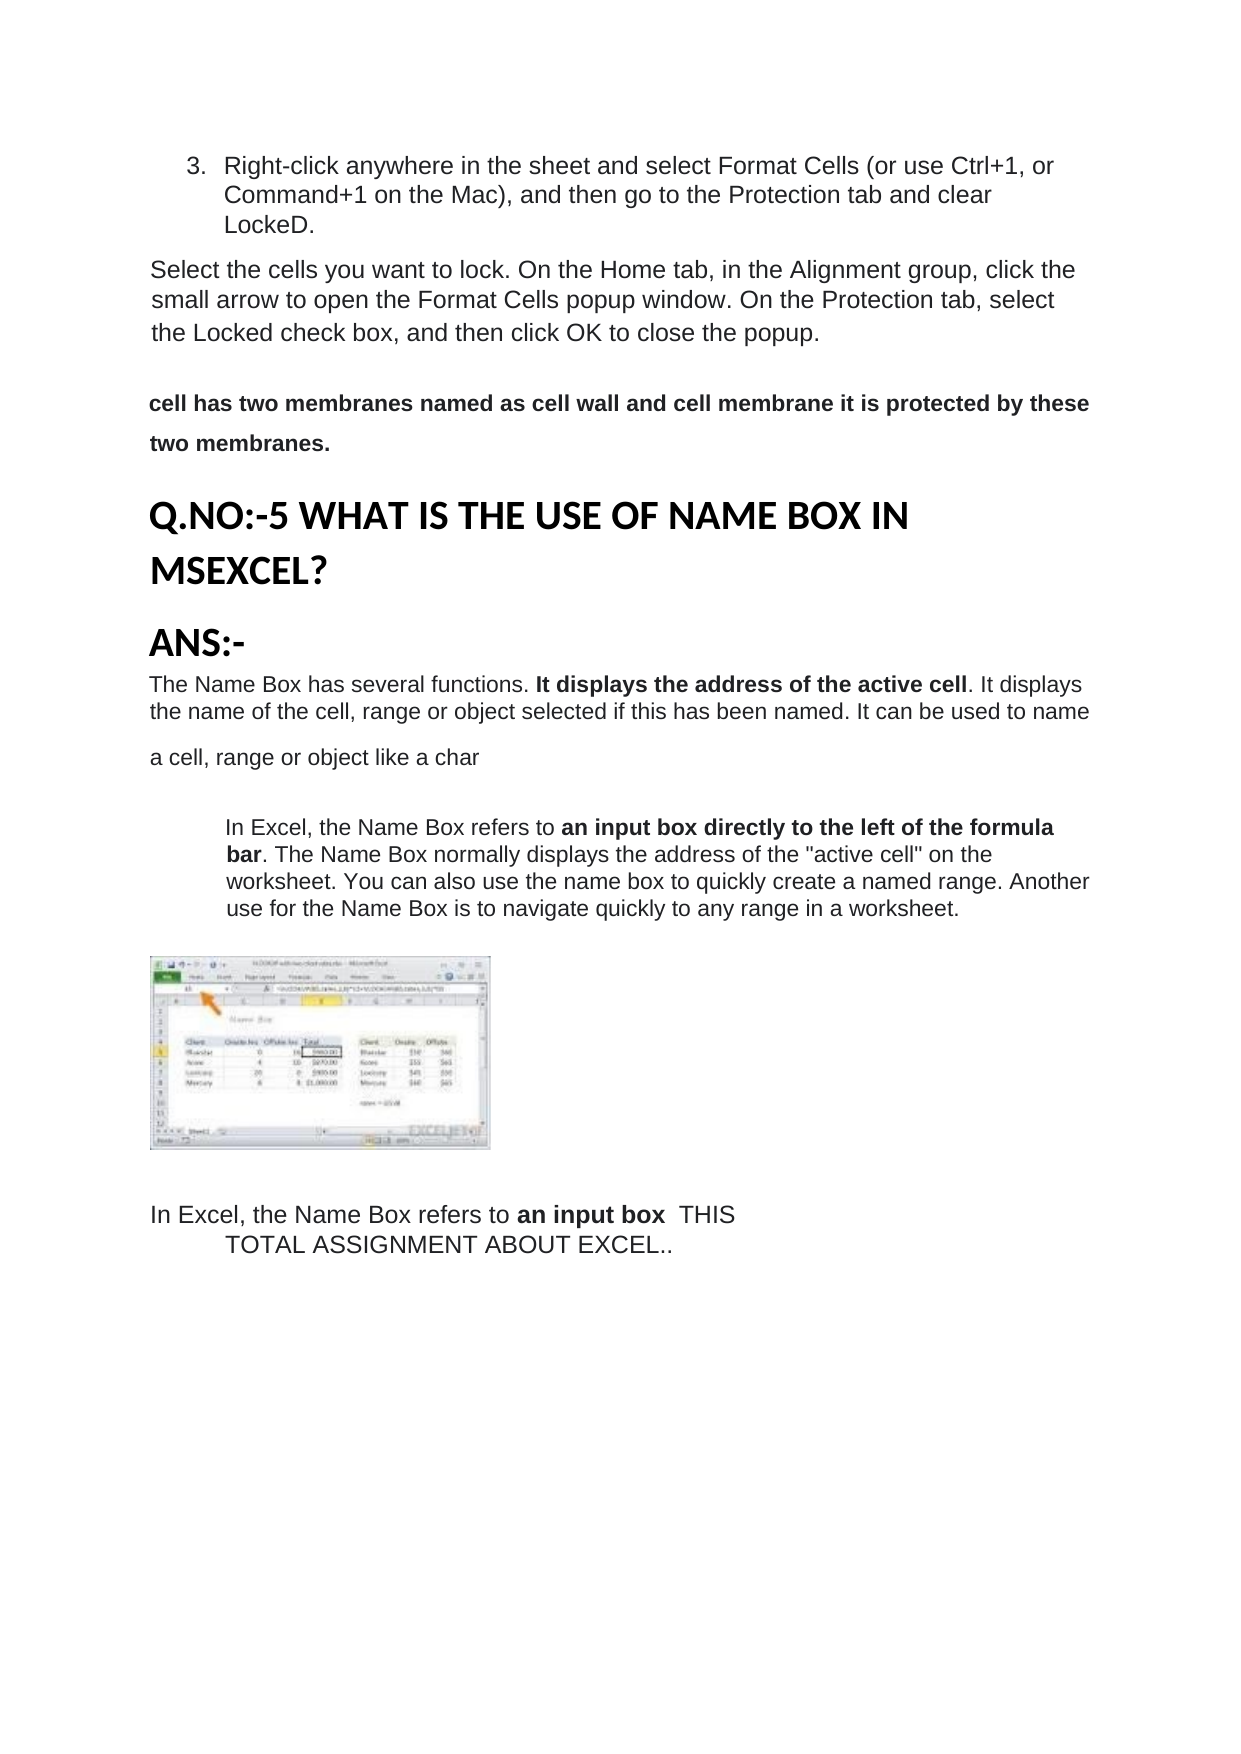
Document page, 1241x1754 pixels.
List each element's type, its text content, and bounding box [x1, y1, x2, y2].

text The Name Box has several functions. It displays the address of the active cell. It displays the name of the cell, range or object selected if this has been named. It can be used to name a cell, range or object like a char [148, 671, 1090, 776]
text ANS:- [148, 616, 1090, 666]
text Q.NO:-5 WHAT IS THE USE OF NAME BOX IN MSEXCEL? [148, 489, 1090, 595]
text In Excel, the Name Box refers to an input box THIS TOTAL ASSIGNMENT ABOUT EXCEL.. [150, 1200, 744, 1259]
text Select the cells you want to lock. On the Home tab, in the Alignment group, click the small arrow to open the Format Cells popup window. On the Protection tab, select the Locked check box, and then click OK to close the popup. [150, 256, 1090, 347]
text cell has two membranes named as cell wall and cell membrane it is protected by these two membranes. [148, 390, 1090, 460]
list Right-click anywhere in the sheet and select Format Cells (or use Ctrl+1, or Command+1 on the Mac), and then go to the Protection tab and clear LockeD. [186, 151, 1090, 239]
picture [150, 956, 491, 1150]
text In Excel, the Name Box refers to an input box directly to the left of the formula bar. The Name Box normally displays the address of the "active cell" on the worksheet. You can also use the name box to quickly create a named range. Another use for the Name Box is to navigate quickly to any range in a worksheet. [225, 814, 1090, 921]
